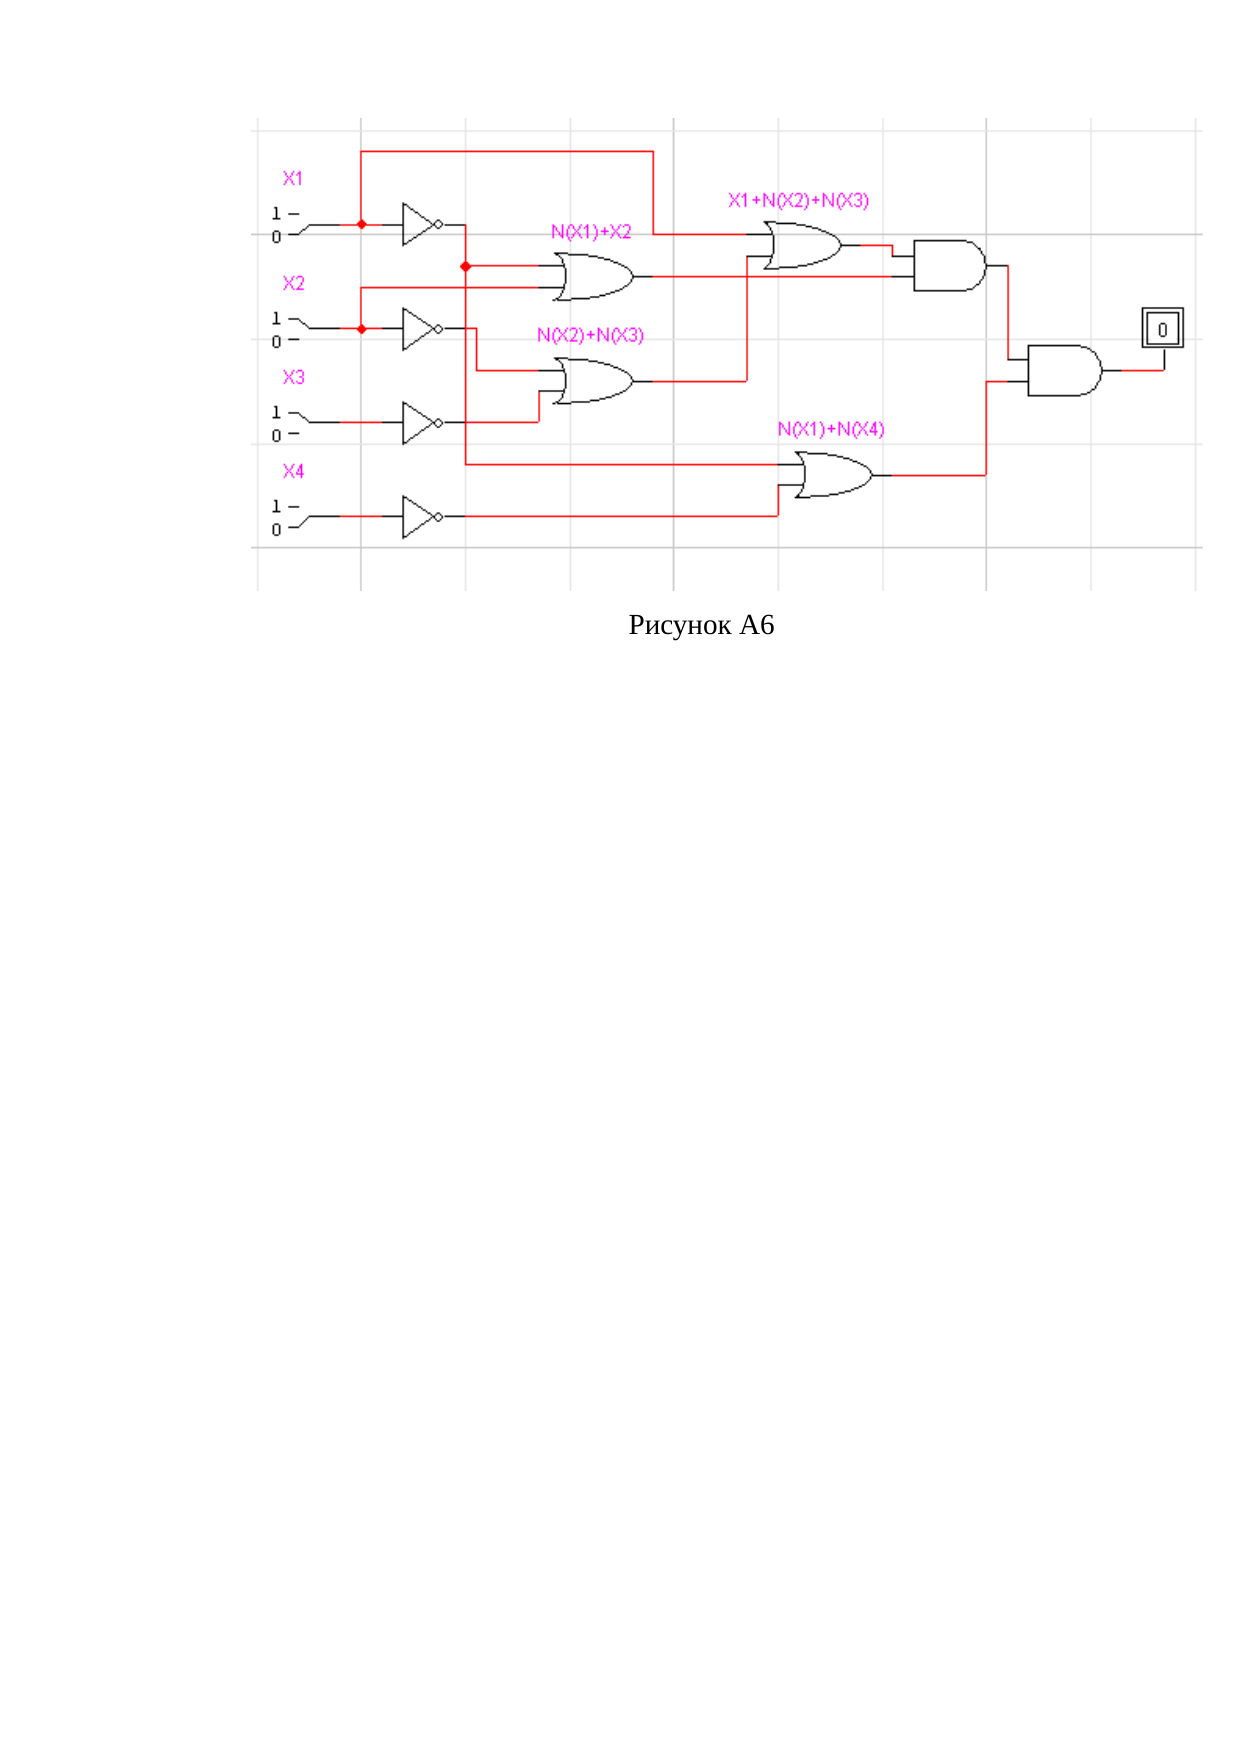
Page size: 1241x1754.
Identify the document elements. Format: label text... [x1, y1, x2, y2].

picture [251, 118, 1203, 591]
text Рисунок А6 [177, 607, 1152, 640]
